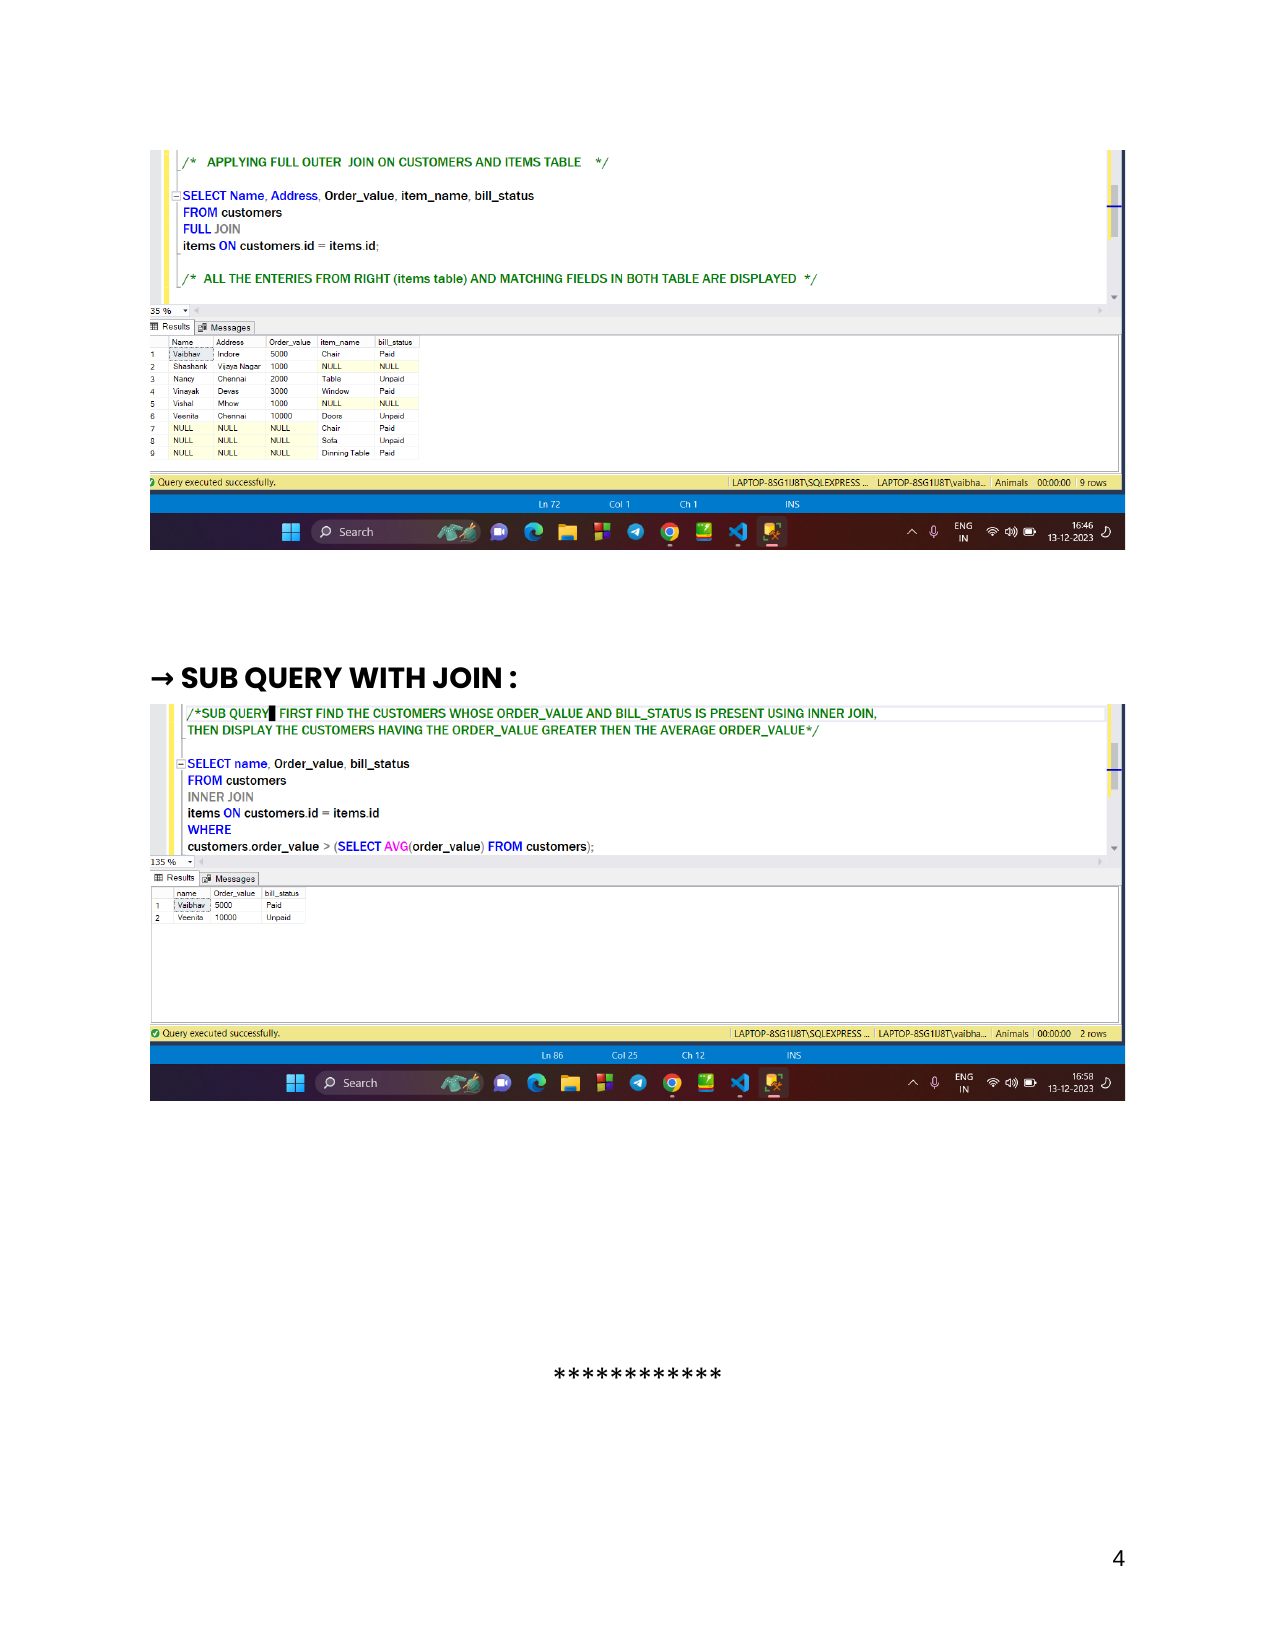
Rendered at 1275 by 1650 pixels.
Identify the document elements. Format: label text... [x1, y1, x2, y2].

picture [150, 704, 1125, 1101]
text → SUB QUERY WITH JOIN : [150, 654, 1125, 698]
text ************ [150, 1356, 1125, 1400]
picture [150, 150, 1125, 550]
